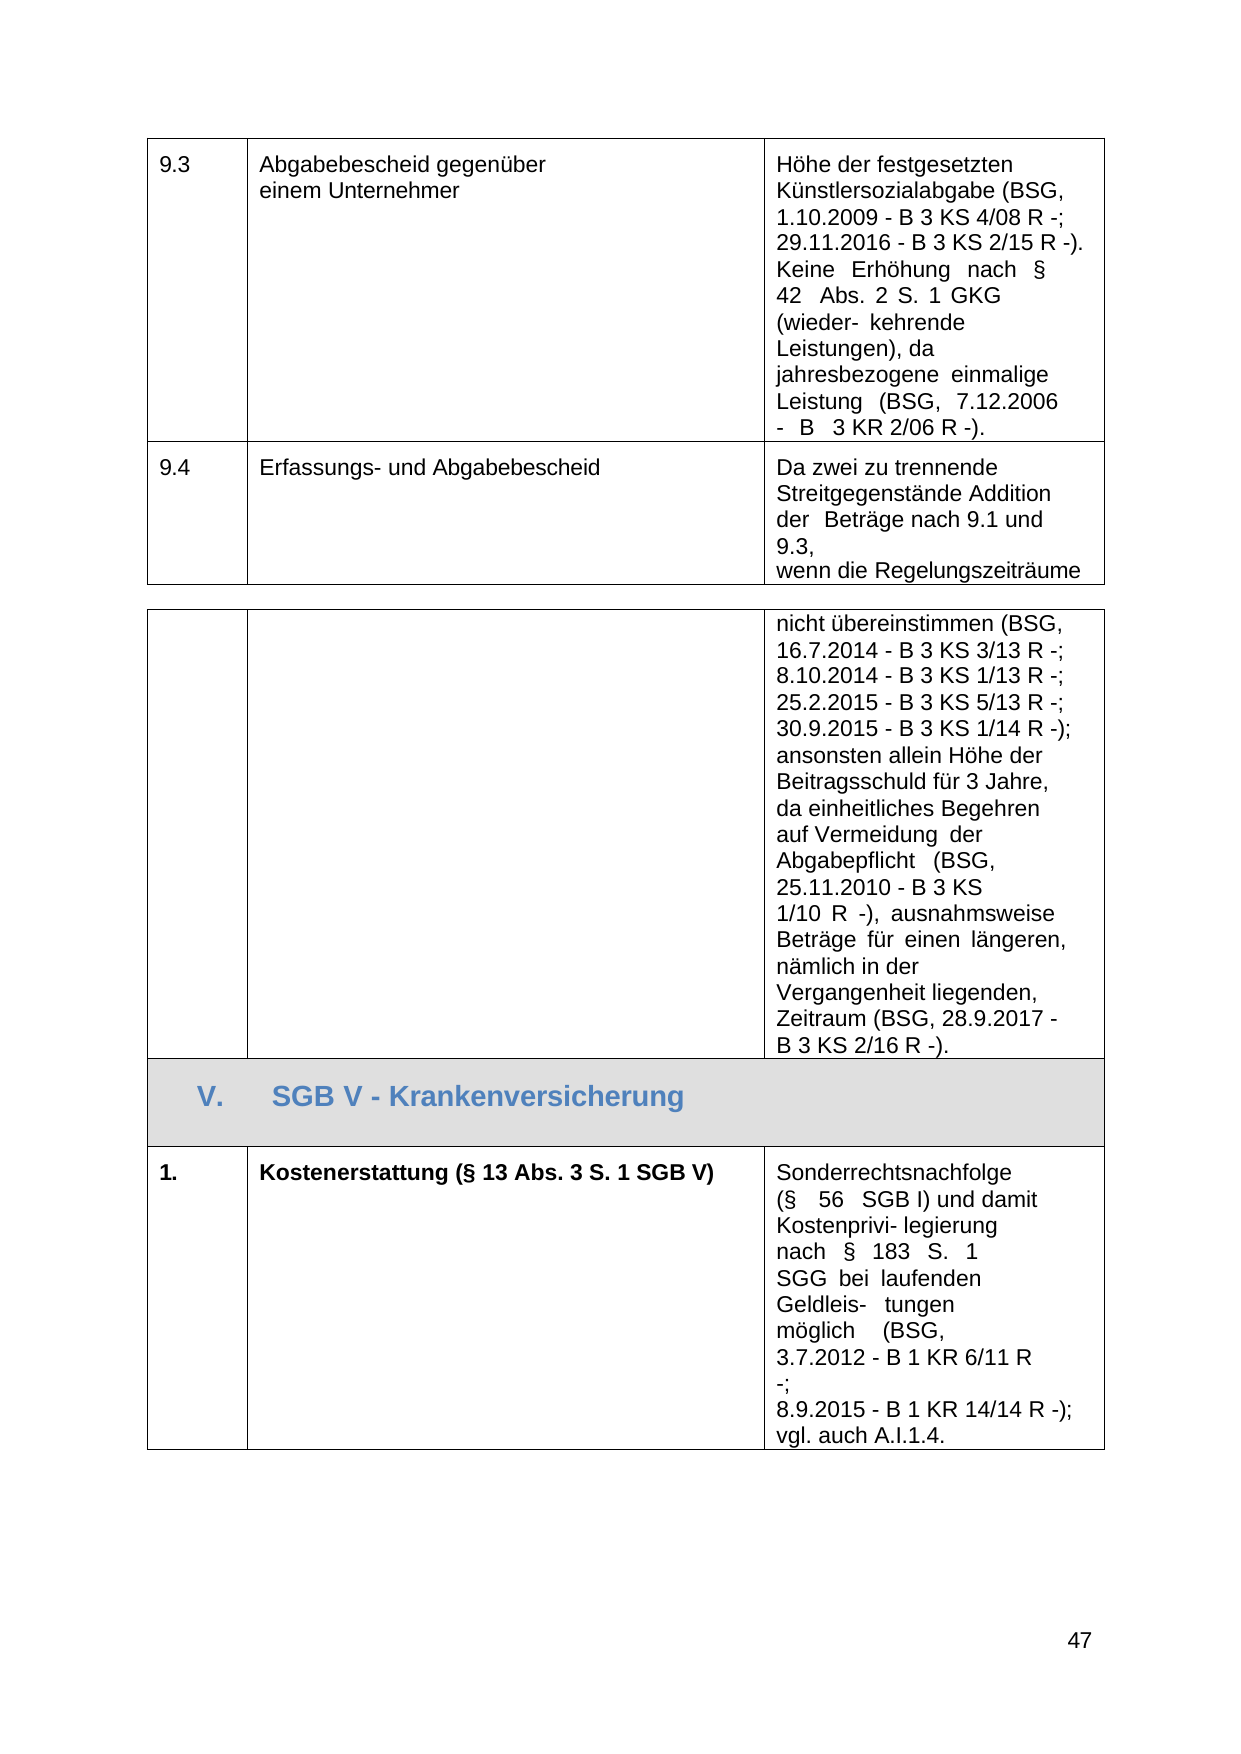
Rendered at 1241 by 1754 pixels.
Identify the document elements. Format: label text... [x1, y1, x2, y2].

table_cell 1. [148, 1147, 247, 1449]
table_cell Kostenerstattung (§ 13 Abs. 3 S. 1 SGB V) [248, 1147, 764, 1449]
table_cell Erfassungs- und Abgabebescheid [248, 442, 764, 584]
table_cell V. SGB V - Krankenversicherung [148, 1059, 1104, 1146]
table_cell Höhe der festgesetzten Künstlersozialabgabe (BSG, 1.10.2009 - B 3 KS 4/08 R -; 29.11.2016 - B 3 KS 2/15 R -). Keine Erhöhung nach § 42 Abs. 2 S. 1 GKG (wieder- kehrende Leistungen), da jahresbezogene einmalige Leistung (BSG, 7.12.2006 - B 3 KR 2/06 R -). [765, 139, 1104, 441]
table_cell 9.3 [148, 139, 247, 441]
table_header [248, 610, 764, 1058]
table_header nicht übereinstimmen (BSG, 16.7.2014 - B 3 KS 3/13 R -; 8.10.2014 - B 3 KS 1/13 R -; 25.2.2015 - B 3 KS 5/13 R -; 30.9.2015 - B 3 KS 1/14 R -); ansonsten allein Höhe der Beitragsschuld für 3 Jahre, da einheitliches Begehren auf Vermeidung der Abgabepflicht (BSG, 25.11.2010 - B 3 KS 1/10 R -), ausnahmsweise Beträge für einen längeren, nämlich in der Vergangenheit liegenden, Zeitraum (BSG, 28.9.2017 - B 3 KS 2/16 R -). [765, 610, 1104, 1058]
table_cell 9.4 [148, 442, 247, 584]
table_cell Da zwei zu trennende Streitgegenstände Addition der Beträge nach 9.1 und 9.3, wenn die Regelungszeiträume [765, 442, 1104, 584]
table_header [148, 610, 247, 1058]
table_cell Abgabebescheid gegenüber einem Unternehmer [248, 139, 764, 441]
table_cell Sonderrechtsnachfolge (§ 56 SGB I) und damit Kostenprivi- legierung nach § 183 S. 1 SGG bei laufenden Geldleis- tungen möglich (BSG, 3.7.2012 - B 1 KR 6/11 R -; 8.9.2015 - B 1 KR 14/14 R -); vgl. auch A.I.1.4. [765, 1147, 1104, 1449]
